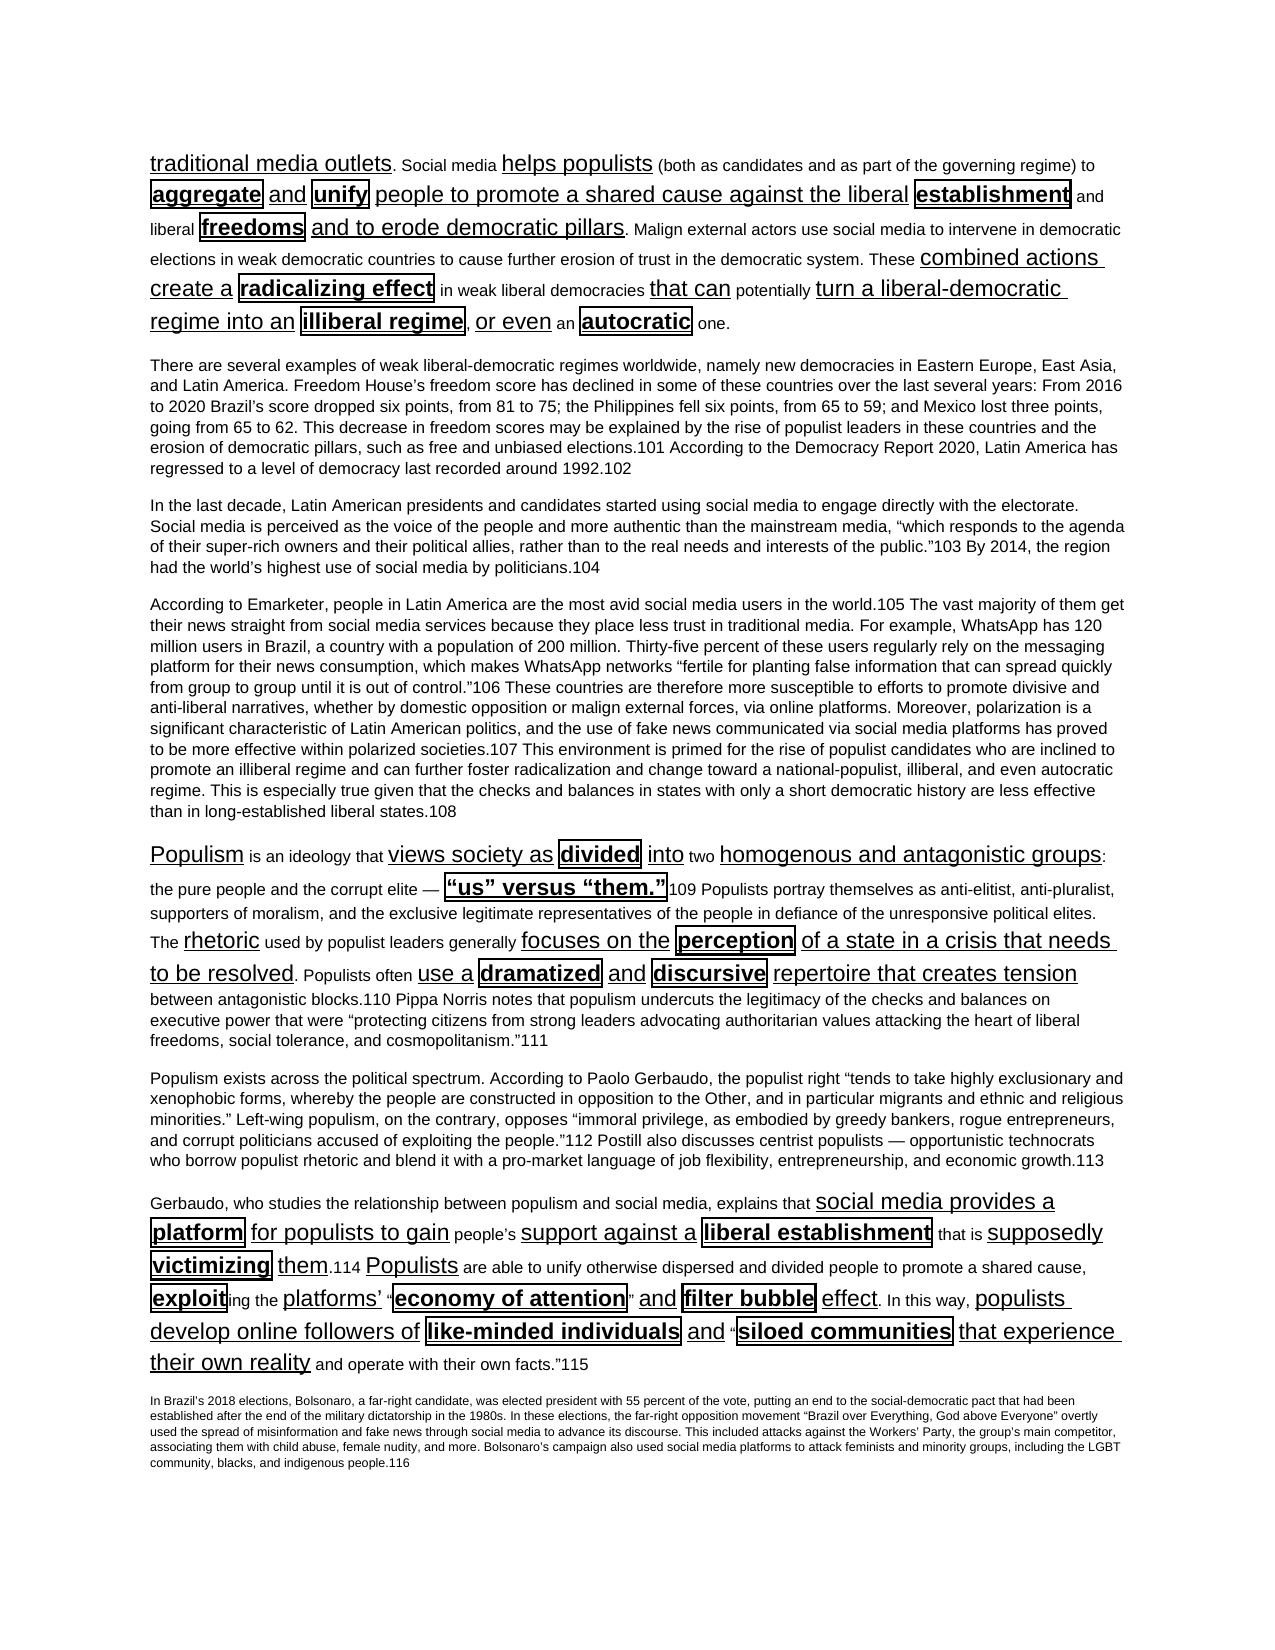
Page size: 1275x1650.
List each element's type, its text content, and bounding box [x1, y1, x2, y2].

text According to Emarketer, people in Latin America are the most avid social media users in the world.105 The vast majority of them get their news straight from social media services because they place less trust in traditional media. For example, WhatsApp has 120 million users in Brazil, a country with a population of 200 million. Thirty-five percent of these users regularly rely on the messaging platform for their news consumption, which makes WhatsApp networks “fertile for planting false information that can spread quickly from group to group until it is out of control.”106 These countries are therefore more susceptible to efforts to promote divisive and anti-liberal narratives, whether by domestic opposition or malign external forces, via online platforms. Moreover, polarization is a significant characteristic of Latin American politics, and the use of fake news communicated via social media platforms has proved to be more effective within polarized societies.107 This environment is primed for the rise of populist candidates who are inclined to promote an illiberal regime and can further foster radicalization and change toward a national-populist, illiberal, and even autocratic regime. This is especially true given that the checks and balances in states with only a short democratic history are less effective than in long-established liberal states.108 [150, 595, 1125, 821]
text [150, 150, 1125, 336]
text There are several examples of weak liberal-democratic regimes worldwide, namely new democracies in Eastern Europe, East Asia, and Latin America. Freedom House’s freedom score has declined in some of these countries over the last several years: From 2016 to 2020 Brazil’s score dropped six points, from 81 to 75; the Philippines fell six points, from 65 to 59; and Mexico lost three points, going from 65 to 62. This decrease in freedom scores may be explained by the rise of populist leaders in these countries and the erosion of democratic pillars, such as free and unbiased elections.101 According to the Democracy Report 2020, Latin America has regressed to a level of democracy last recorded around 1992.102 [150, 356, 1125, 478]
text Populism is an ideology that views society as divided into two homogenous and antagonistic groups: the pure people and the corrupt elite — “us” versus “them.”109 Populists portray themselves as anti-elitist, anti-pluralist, supporters of moralism, and the exclusive legitimate representatives of the people in defiance of the unresponsive political elites. The rhetoric used by populist leaders generally focuses on the perception of a state in a crisis that needs to be resolved. Populists often use a dramatized and discursive repertoire that creates tension between antagonistic blocks.110 Pippa Norris notes that populism undercuts the legitimacy of the checks and balances on executive power that were “protecting citizens from strong leaders advocating authoritarian values attacking the heart of liberal freedoms, social tolerance, and cosmopolitanism.”111 [150, 839, 1125, 1050]
text Gerbaudo, who studies the relationship between populism and social media, explains that social media provides a platform for populists to gain people’s support against a liberal establishment that is supposedly victimizing them.114 Populists are able to unify otherwise dispersed and divided people to promote a shared cause, exploiting the platforms’ “economy of attention” and filter bubble effect. In this way, populists develop online followers of like-minded individuals and “siloed communities that experience their own reality and operate with their own facts.”115 [150, 1188, 1125, 1375]
text In the last decade, Latin American presidents and candidates started using social media to engage directly with the electorate. Social media is perceived as the voice of the people and more authentic than the mainstream media, “which responds to the agenda of their super-rich owners and their political allies, rather than to the real needs and interests of the public.”103 By 2014, the region had the world’s highest use of social media by politicians.104 [150, 496, 1125, 577]
text Populism exists across the political spectrum. According to Paolo Gerbaudo, the populist right “tends to take highly exclusionary and xenophobic forms, whereby the people are constructed in opposition to the Other, and in particular migrants and ethnic and religious minorities.” Left-wing populism, on the contrary, opposes “immoral privilege, as embodied by greedy bankers, rogue entrepreneurs, and corrupt politicians accused of exploiting the people.”112 Postill also discusses centrist populists — opportunistic technocrats who borrow populist rhetoric and blend it with a pro-market language of job flexibility, entrepreneurship, and economic growth.113 [150, 1068, 1125, 1170]
text In Brazil’s 2018 elections, Bolsonaro, a far-right candidate, was elected president with 55 percent of the vote, putting an end to the social-democratic pact that had been established after the end of the military dictatorship in the 1980s. In these elections, the far-right opposition movement “Brazil over Everything, God above Everyone” overtly used the spread of misinformation and fake news through social media to advance its discourse. This included attacks against the Workers’ Party, the group’s main competitor, associating them with child abuse, female nudity, and more. Bolsonaro’s campaign also used social media platforms to attack feminists and minority groups, including the LGBT community, blacks, and indigenous people.116 [150, 1393, 1125, 1470]
